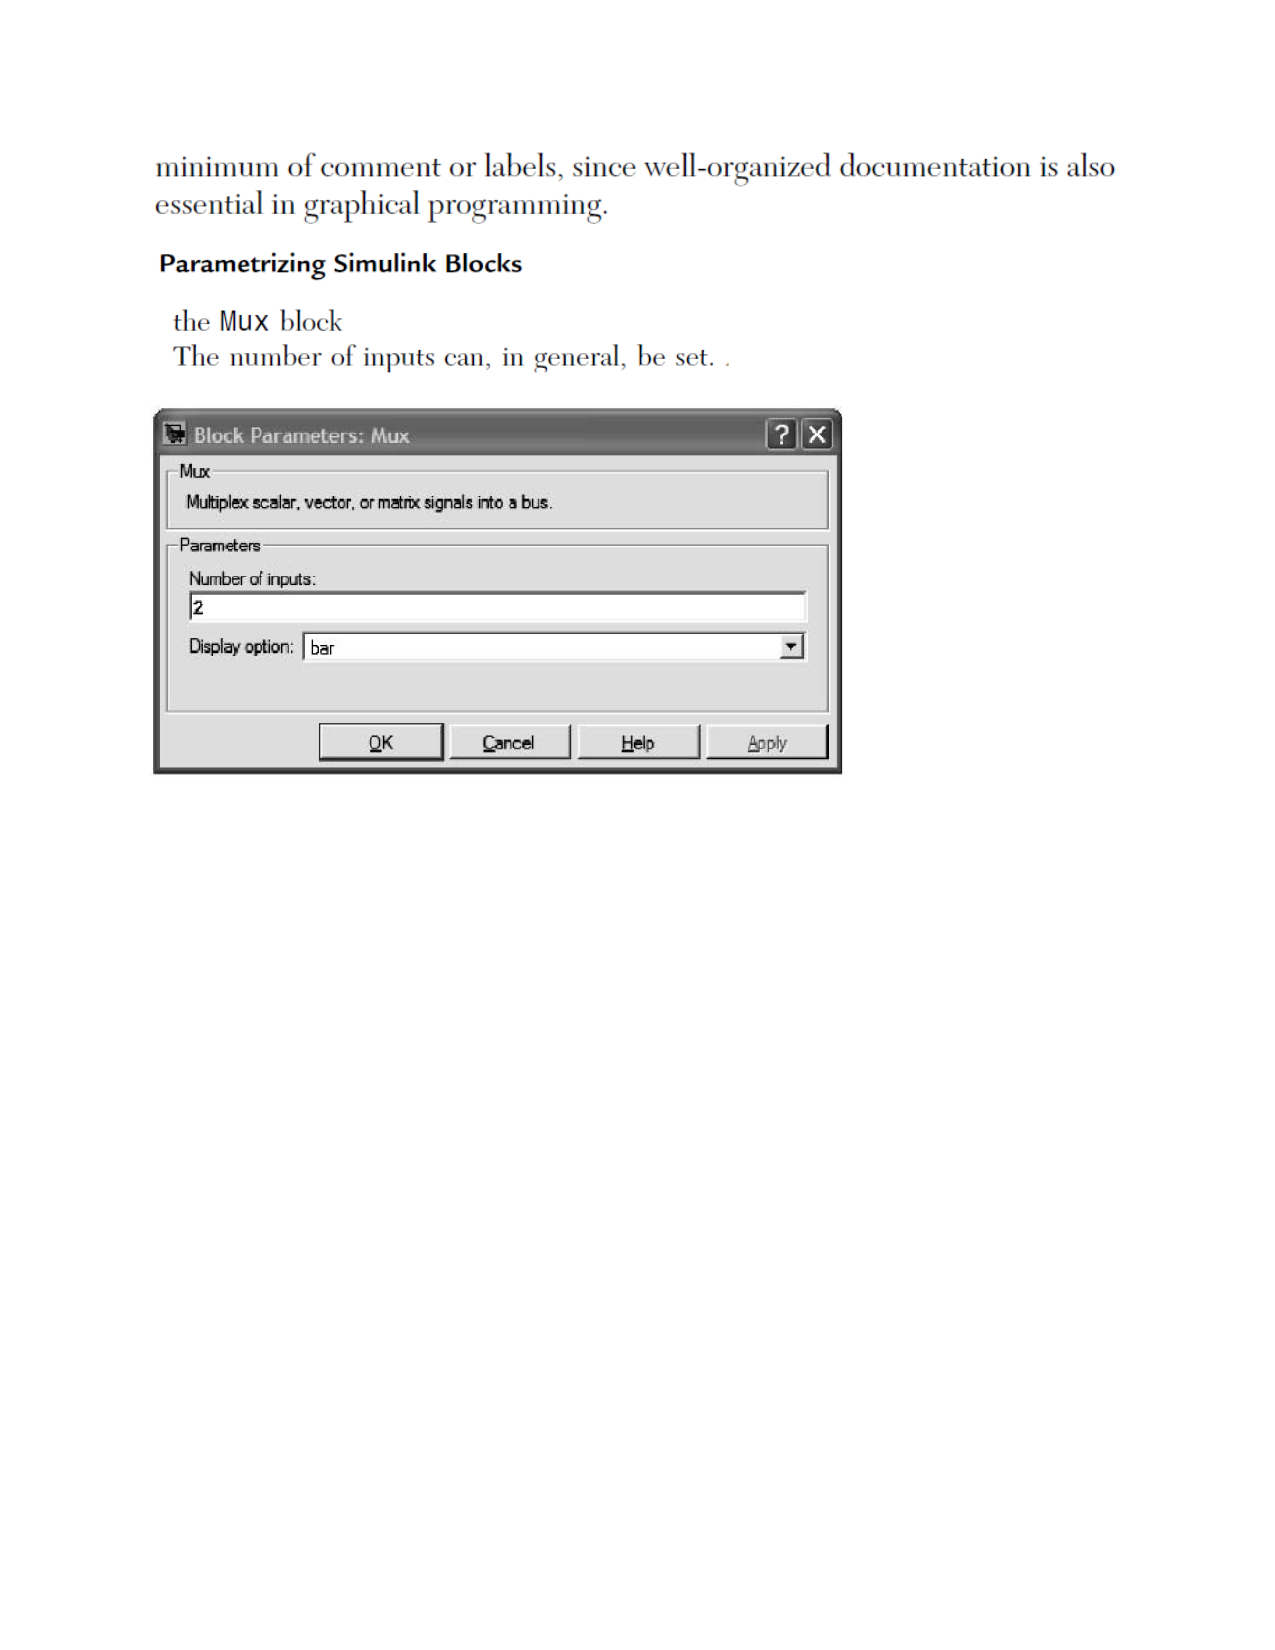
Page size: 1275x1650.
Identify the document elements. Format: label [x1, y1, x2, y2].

picture [150, 242, 732, 387]
picture [150, 150, 1124, 224]
picture [150, 405, 843, 777]
